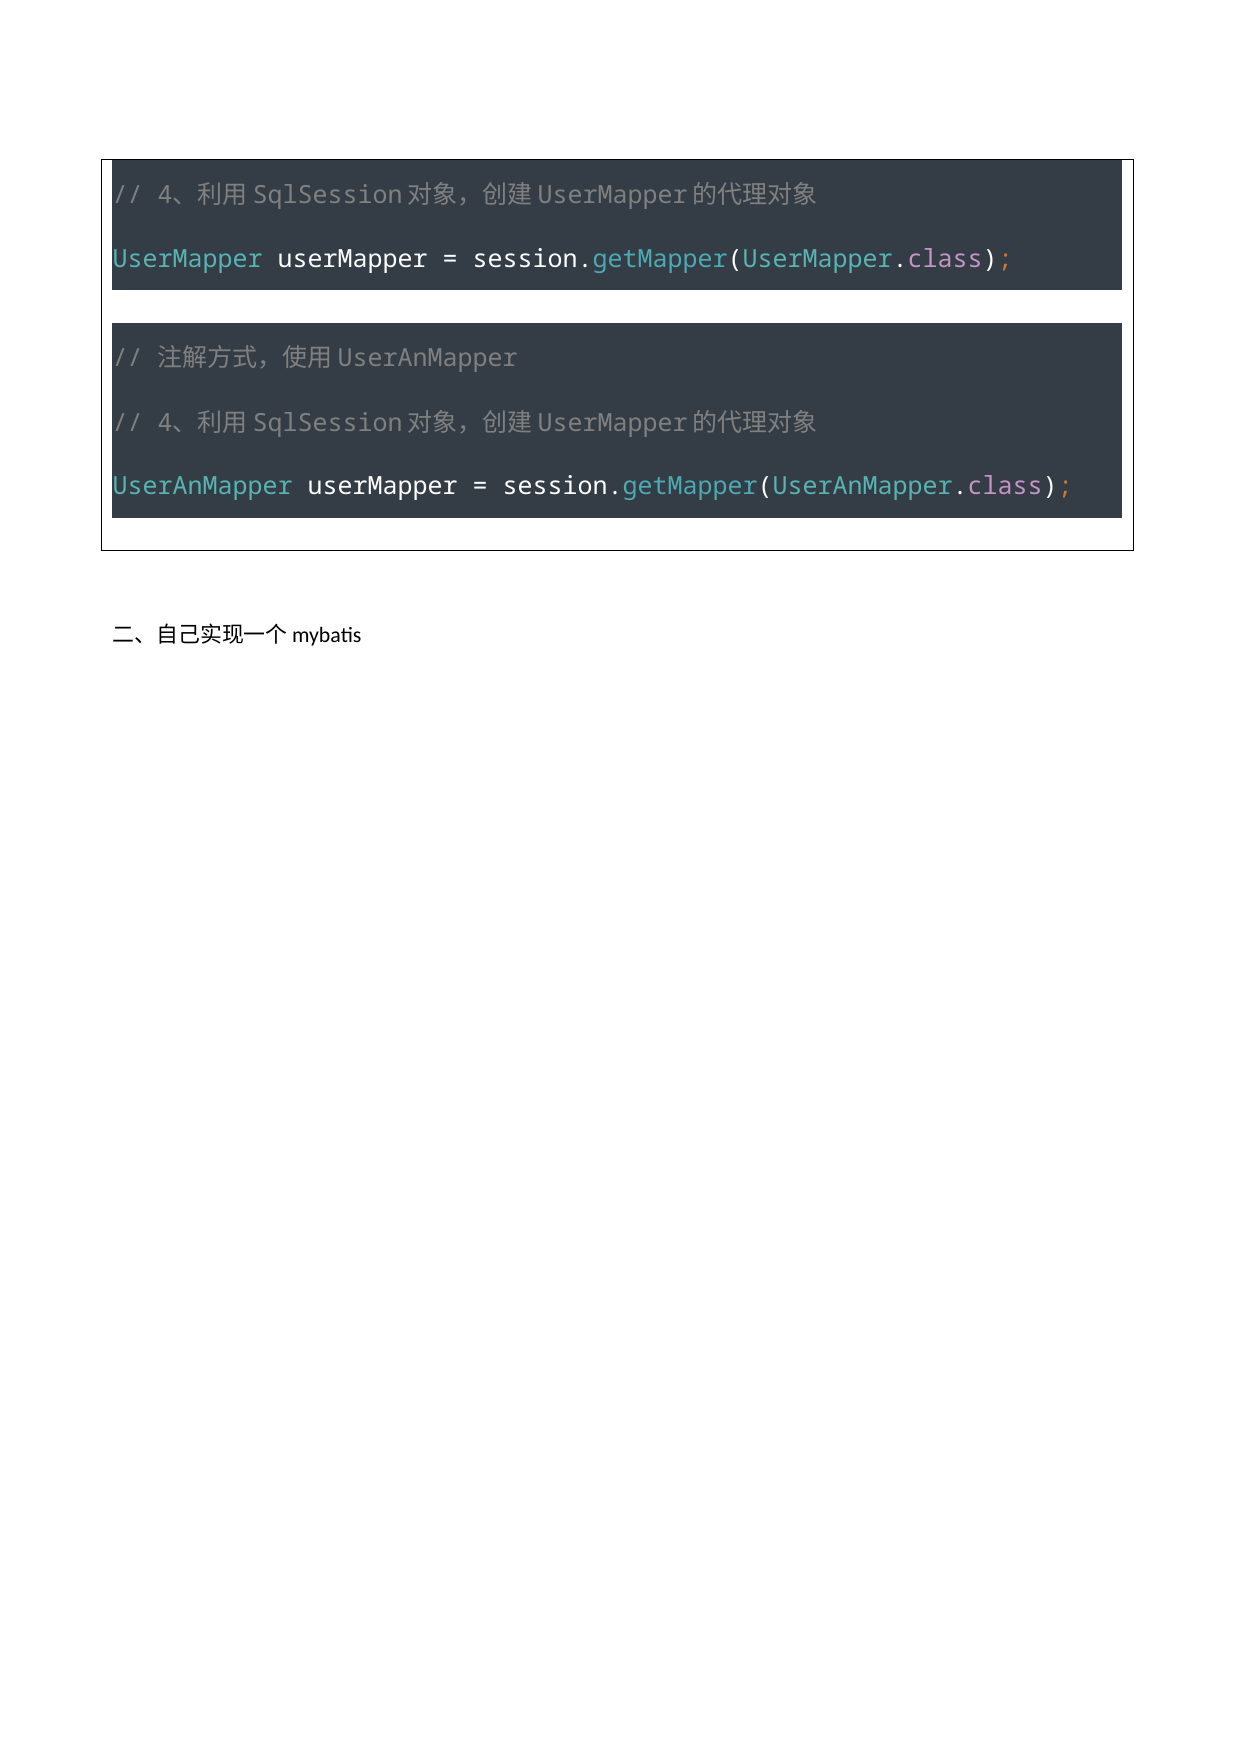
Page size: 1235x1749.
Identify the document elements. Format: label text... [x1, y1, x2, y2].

text 二、自己实现一个mybatis [112, 616, 1122, 649]
